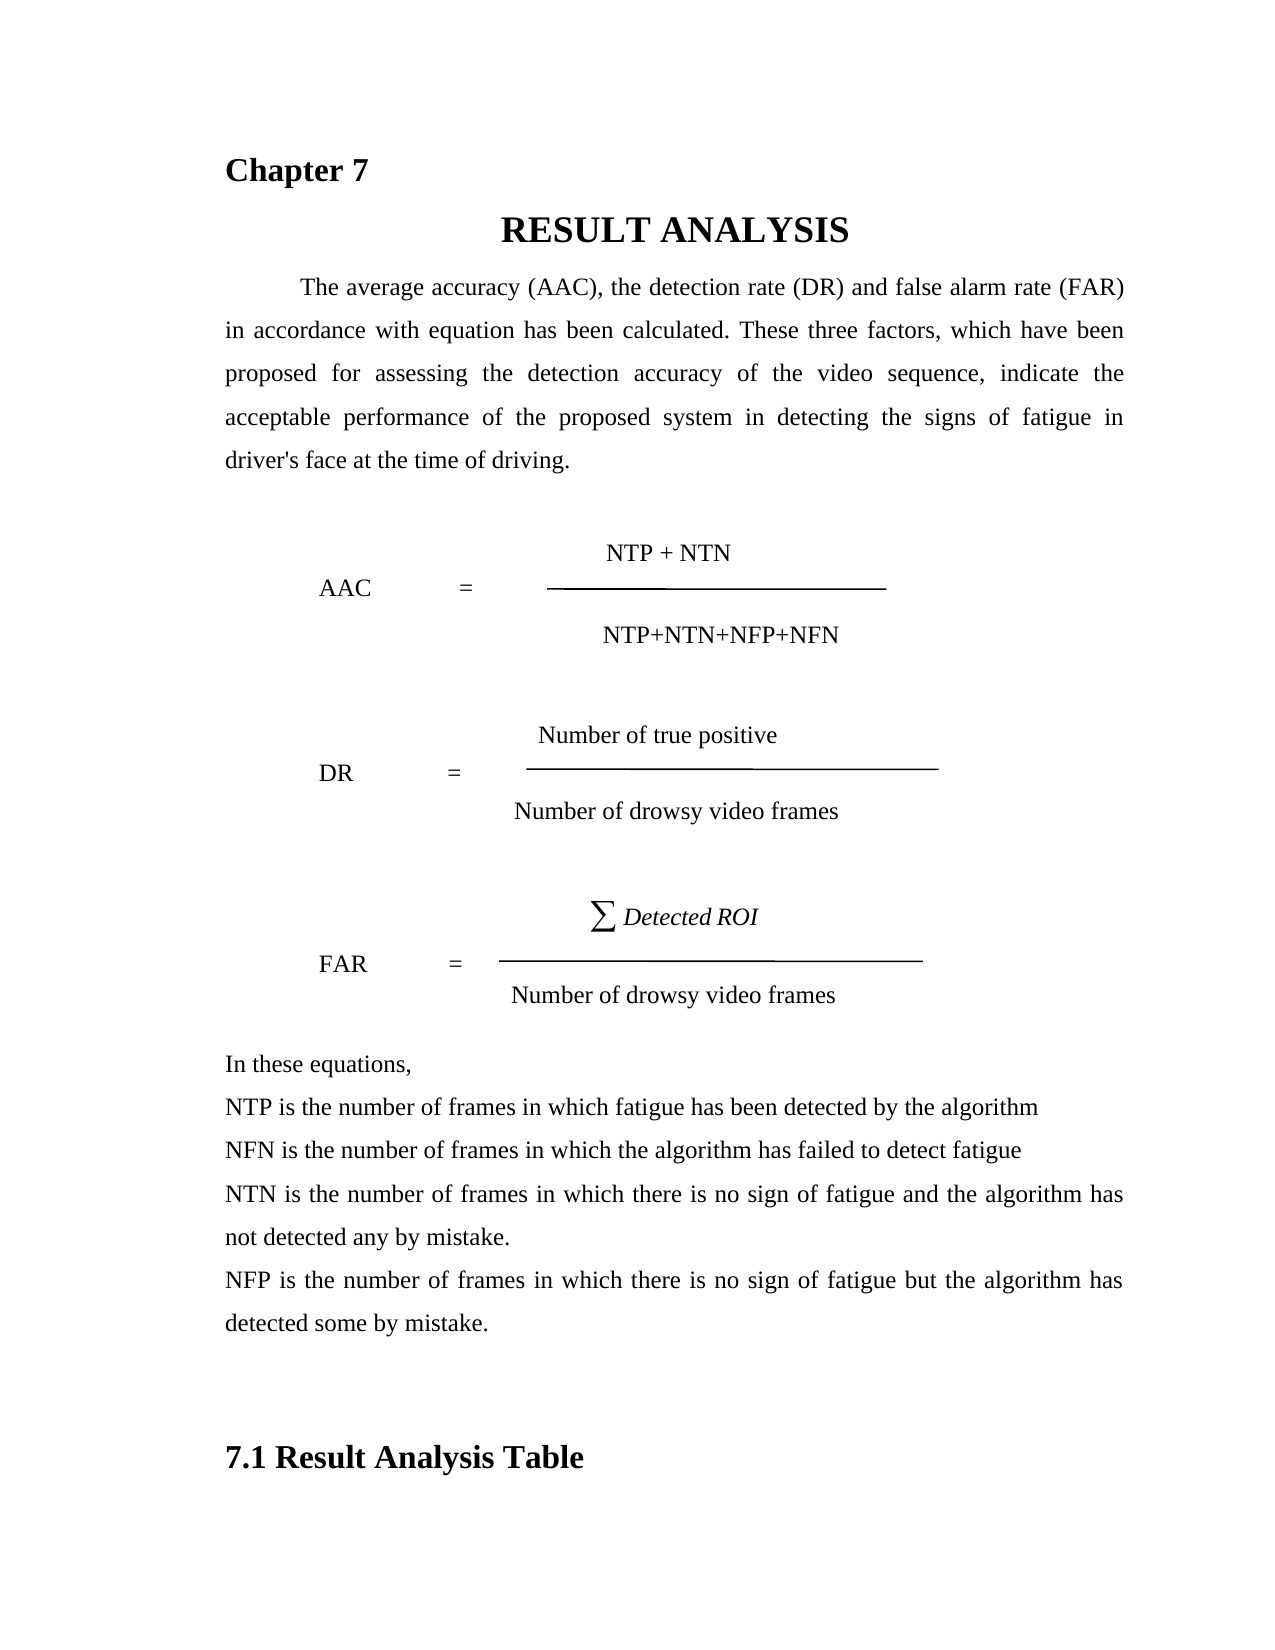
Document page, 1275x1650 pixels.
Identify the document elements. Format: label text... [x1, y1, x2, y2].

text FAR = [225, 949, 1125, 977]
text The average accuracy (AAC), the detection rate (DR) and false alarm rate (FAR) in accordance with equation has been calculated. These three factors, which have been proposed for assessing the detection accuracy of the video sequence, indicate the acceptable performance of the proposed system in detecting the signs of fatigue in driver's face at the time of driving. [225, 272, 1125, 473]
text DR = [225, 758, 1125, 787]
text NFN is the number of frames in which the algorithm has failed to detect fatigue [225, 1136, 1125, 1164]
text NTP is the number of frames in which fatigue has been detected by the algorithm [225, 1092, 1125, 1121]
text AAC = [225, 573, 1125, 602]
text NFP is the number of frames in which there is no sign of fatigue but the algorithm has detected some by mistake. [225, 1265, 1125, 1337]
text RESULT ANALYSIS [225, 207, 1125, 251]
text Chapter 7 [225, 150, 1125, 188]
text NTN is the number of frames in which there is no sign of fatigue and the algorithm has not detected any by mistake. [225, 1179, 1125, 1251]
text 7.1 Result Analysis Table [225, 1437, 1125, 1476]
text In these equations, [225, 1049, 1125, 1078]
